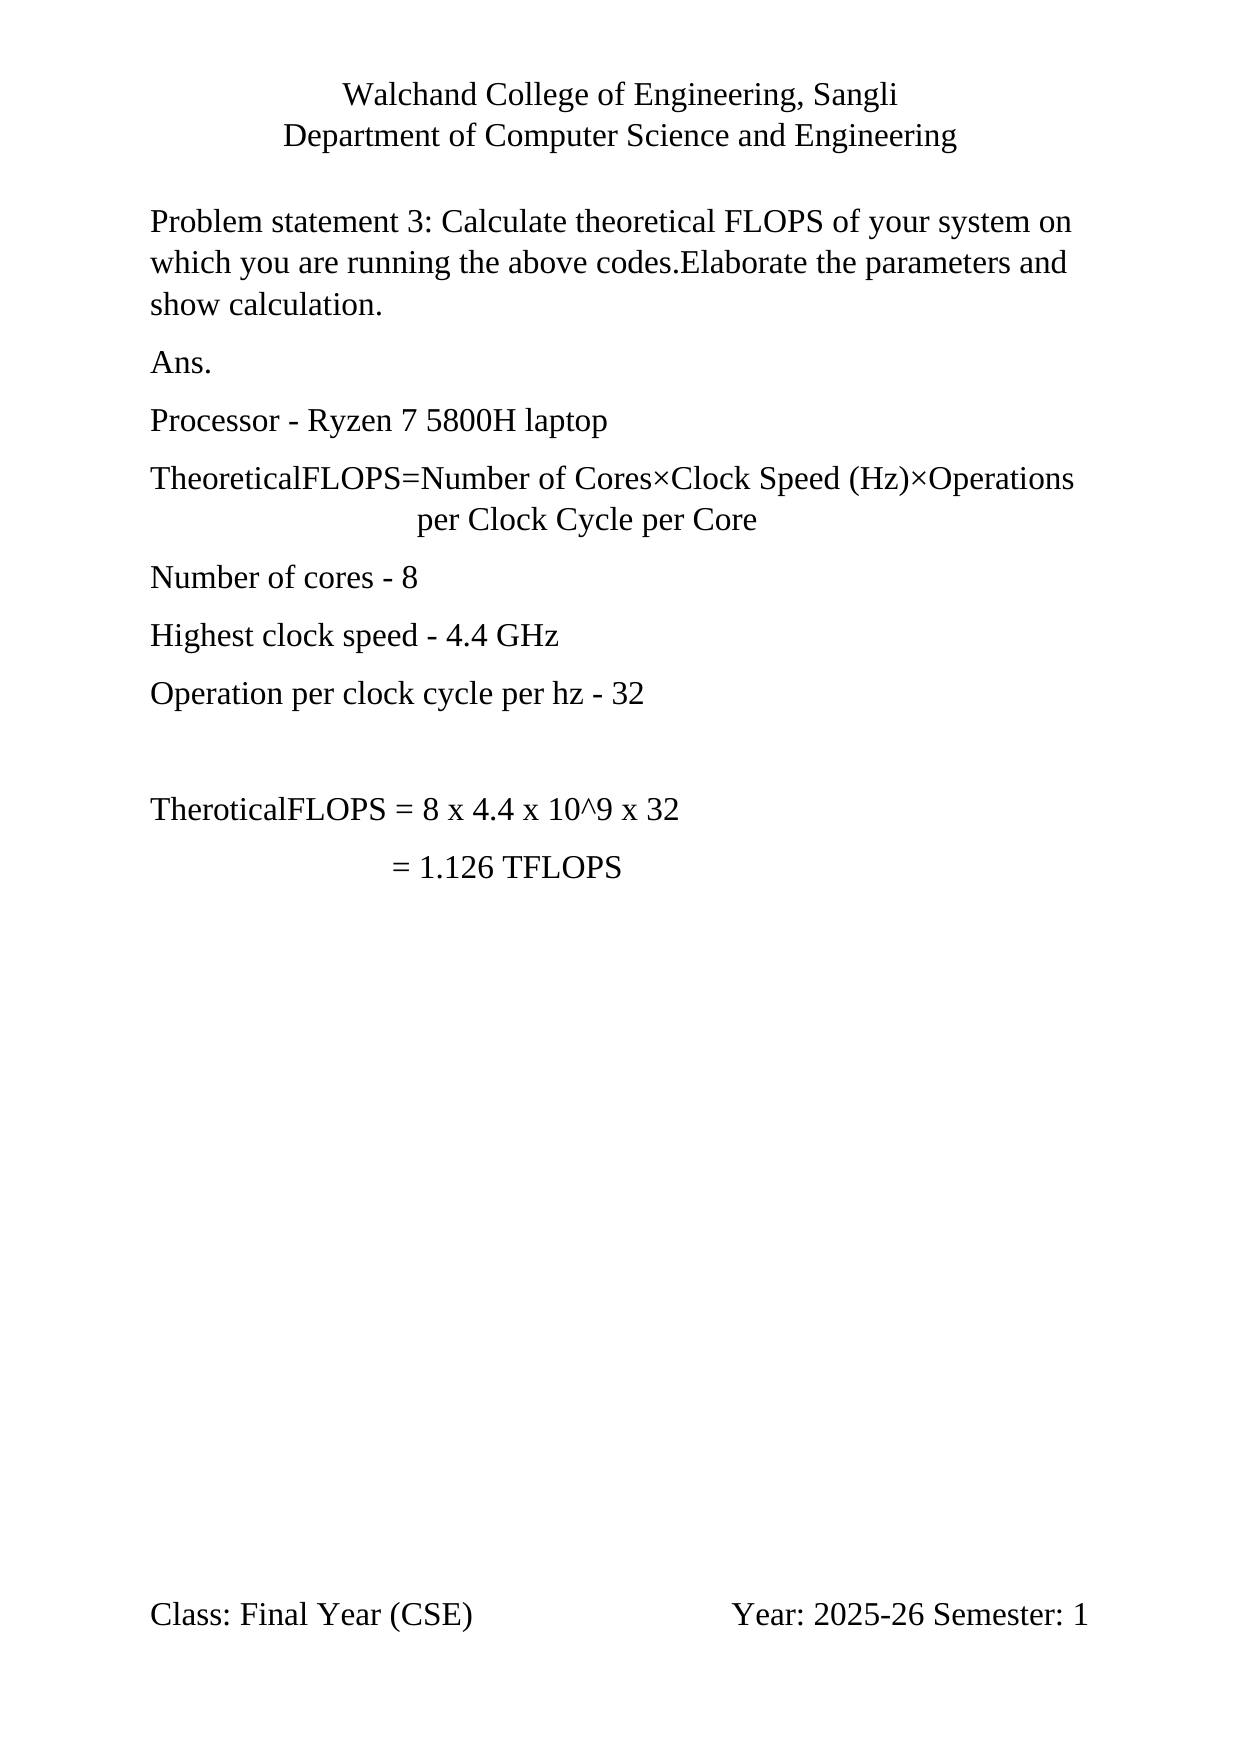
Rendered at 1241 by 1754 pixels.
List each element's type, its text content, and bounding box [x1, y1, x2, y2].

text Operation per clock cycle per hz - 32 [150, 673, 1090, 712]
text Processor - Ryzen 7 5800H laptop [150, 400, 1090, 438]
text Problem statement 3: Calculate theoretical FLOPS of your system on which you are running the above codes.Elaborate the parameters and show calculation. [150, 201, 1090, 322]
text Number of cores - 8 [150, 557, 1090, 596]
text TheroticalFLOPS = 8 x 4.4 x 10^9 x 32 [150, 789, 1090, 828]
text = 1.126 TFLOPS [150, 847, 1090, 886]
text Highest clock speed - 4.4 GHz [150, 615, 1090, 654]
text Ans. [150, 342, 1090, 380]
text TheoreticalFLOPS=Number of Cores×Clock Speed (Hz)×Operations per Clock Cycle per Core [150, 458, 1090, 538]
